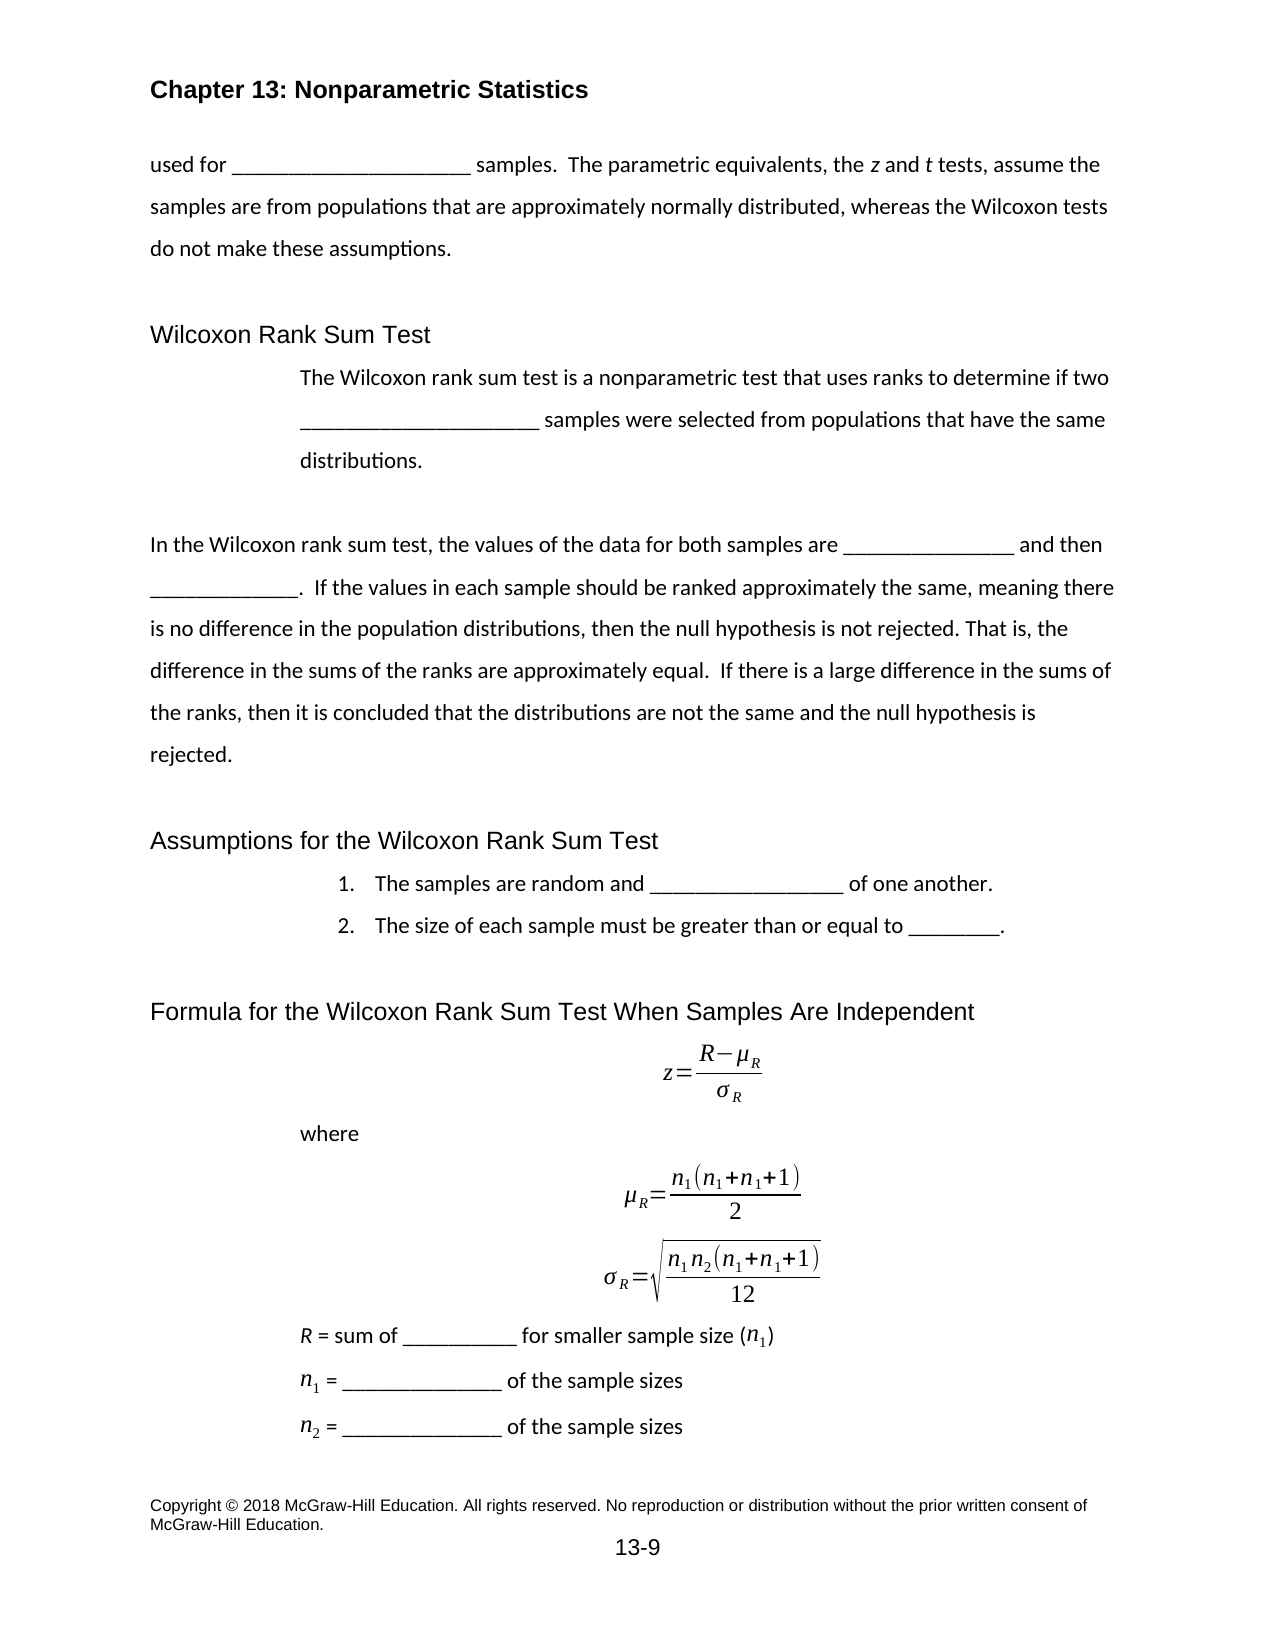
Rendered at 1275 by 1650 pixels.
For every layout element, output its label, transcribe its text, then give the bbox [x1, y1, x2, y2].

text The Wilcoxon rank sum test is a nonparametric test that uses ranks to determine if two _____________________ samples were selected from populations that have the same distributions. [300, 363, 1125, 475]
text = ______________ of the sample sizes [300, 1410, 1125, 1442]
text = ______________ of the sample sizes [300, 1365, 1125, 1396]
subtitle Assumptions for the Wilcoxon Rank Sum Test [150, 826, 1125, 855]
text where [300, 1119, 1125, 1147]
subtitle Wilcoxon Rank Sum Test [150, 319, 1125, 348]
text In the Wilcoxon rank sum test, the values of the data for both samples are _______________ and then _____________. If the values in each sample should be ranked approximately the same, meaning there is no difference in the population distributions, then the null hypothesis is not rejected. That is, the difference in the sums of the ranks are approximately equal. If there is a large difference in the sums of the ranks, then it is concluded that the distributions are not the same and the null hypothesis is rejected. [150, 531, 1125, 768]
list The samples are random and _________________ of one another. [337, 869, 1125, 897]
text R = sum of __________ for smaller sample size () [300, 1320, 1125, 1351]
subtitle Formula for the Wilcoxon Rank Sum Test When Samples Are Independent [150, 997, 1125, 1026]
list The size of each sample must be greater than or equal to ________. [337, 911, 1125, 939]
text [150, 150, 1125, 262]
